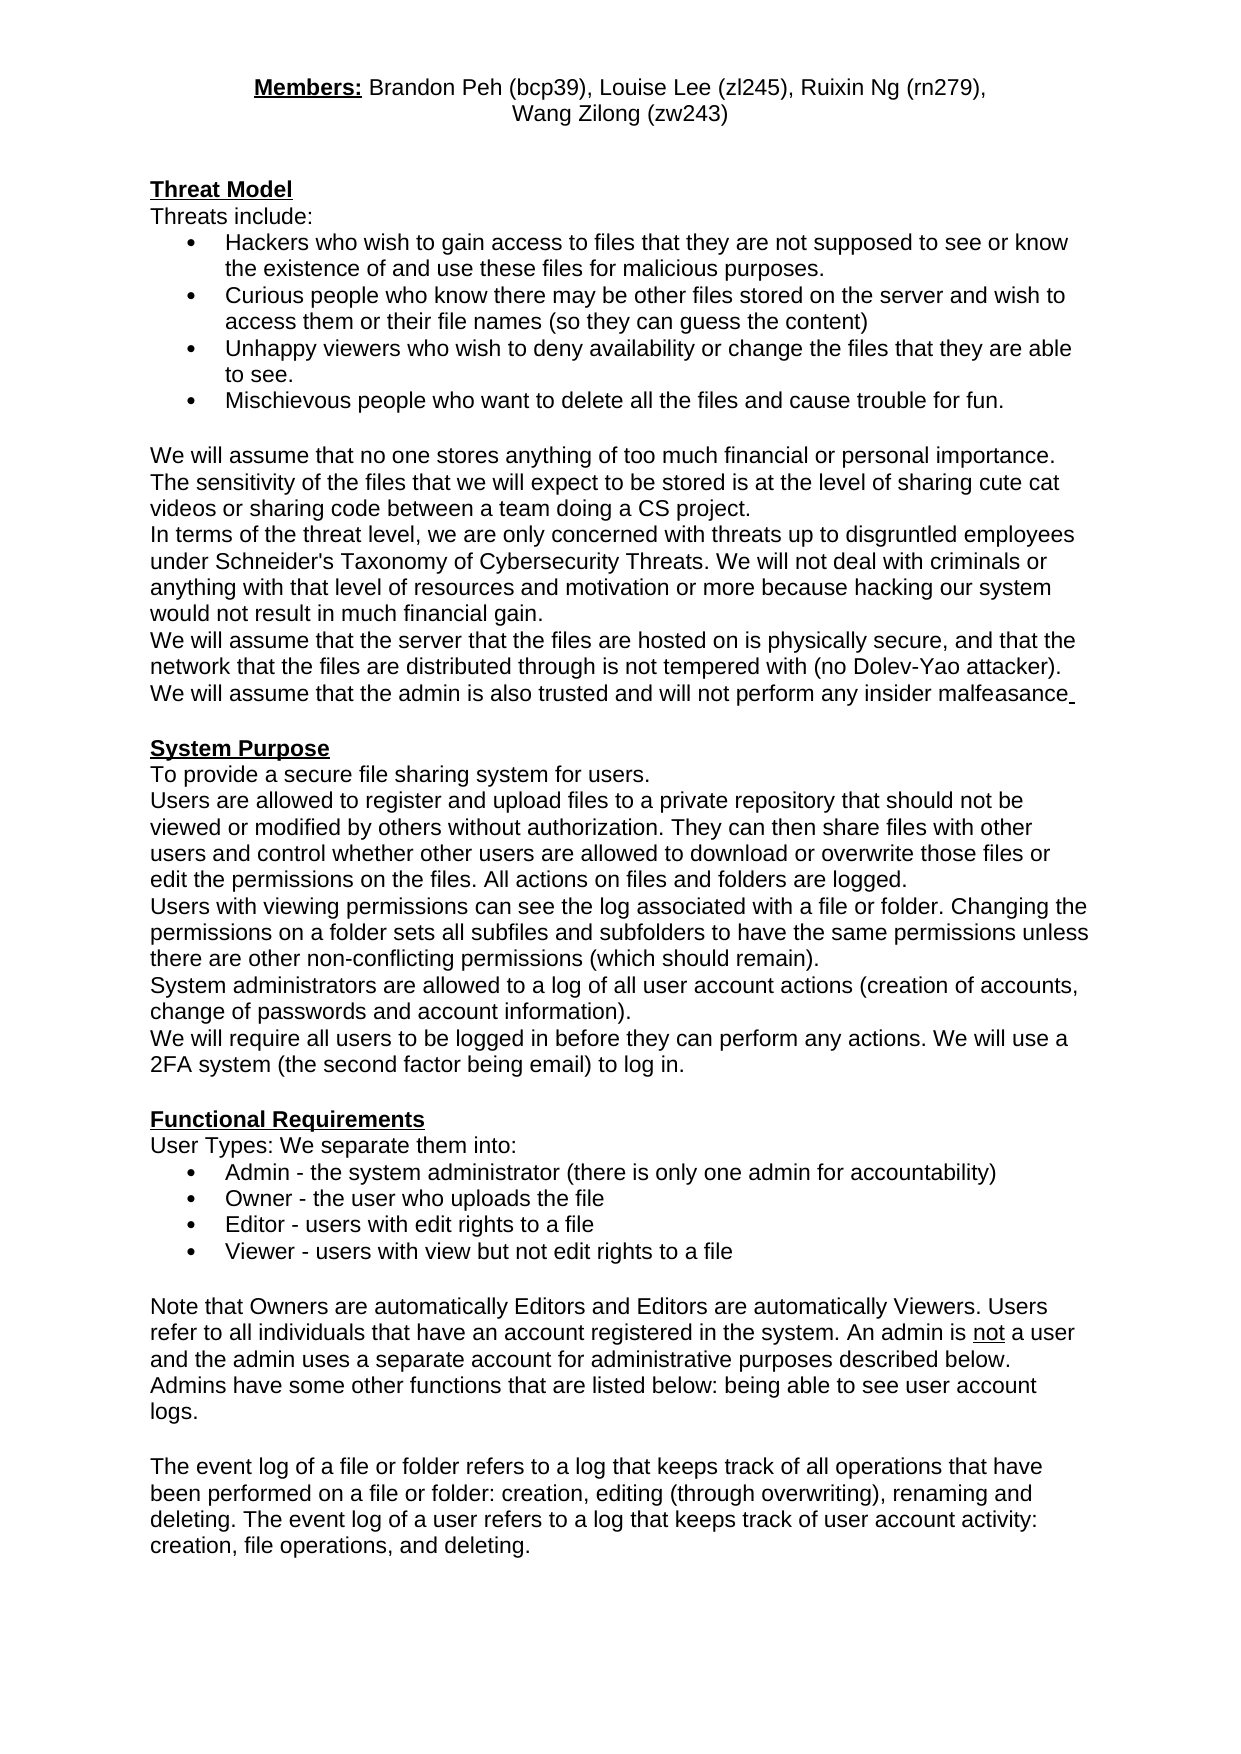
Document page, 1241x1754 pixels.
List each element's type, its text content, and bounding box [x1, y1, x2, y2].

text Note that Owners are automatically Editors and Editors are automatically Viewers. Users refer to all individuals that have an account registered in the system. An admin is not a user and the admin uses a separate account for administrative purposes described below. Admins have some other functions that are listed below: being able to see user account logs. [150, 1293, 1090, 1424]
list Owner - the user who uploads the file [187, 1185, 1090, 1211]
text System Purpose [150, 734, 1090, 761]
text Threats include: [150, 203, 1090, 229]
text We will require all users to be logged in before they can perform any actions. We will use a 2FA system (the second factor being email) to log in. [150, 1024, 1090, 1077]
list Mischievous people who want to delete all the files and cause trouble for fun. [187, 387, 1090, 413]
list Viewer - users with view but not edit rights to a file [187, 1238, 1090, 1264]
list Curious people who know there may be other files stored on the server and wish to access them or their file names (so they can guess the content) [187, 282, 1090, 334]
text We will assume that the server that the files are hosted on is physically secure, and that the network that the files are distributed through is not tempered with (no Dolev-Yao attacker). [150, 627, 1090, 679]
text System administrators are allowed to a log of all user account actions (creation of accounts, change of passwords and account information). [150, 972, 1090, 1024]
text In terms of the threat level, we are only concerned with threats up to disgruntled employees under Schneider's Taxonomy of Cybersecurity Threats. We will not deal with criminals or anything with that level of resources and motivation or more because hacking our system would not result in much financial gain. [150, 521, 1090, 627]
list Hackers who wish to gain access to files that they are not supposed to see or know the existence of and use these files for malicious purposes. [187, 229, 1090, 282]
text To provide a secure file sharing system for users. [150, 761, 1090, 787]
text Threat Model [150, 176, 1090, 203]
text We will assume that no one stores anything of too much financial or personal importance. The sensitivity of the files that we will expect to be stored is at the level of sharing cute cat videos or sharing code between a team doing a CS project. [150, 442, 1090, 521]
text The event log of a file or folder refers to a log that keeps track of all operations that have been performed on a file or folder: creation, editing (through overwriting), renaming and deleting. The event log of a user refers to a log that keeps track of user account activity: creation, file operations, and deleting. [150, 1453, 1090, 1559]
list Unhappy viewers who wish to deny availability or change the files that they are able to see. [187, 334, 1090, 387]
text User Types: We separate them into: [150, 1132, 1090, 1159]
list Editor - users with edit rights to a file [187, 1211, 1090, 1238]
text Functional Requirements [150, 1106, 1090, 1132]
text We will assume that the admin is also trusted and will not perform any insider malfeasance [150, 679, 1090, 706]
text Users are allowed to register and upload files to a private repository that should not be viewed or modified by others without authorization. They can then share files with other users and control whether other users are allowed to download or overwrite those files or edit the permissions on the files. All actions on files and folders are logged. [150, 787, 1090, 893]
list Admin - the system administrator (there is only one admin for accountability) [187, 1159, 1090, 1185]
text Users with viewing permissions can see the log associated with a file or folder. Changing the permissions on a folder sets all subfiles and subfolders to have the same permissions unless there are other non-conflicting permissions (which should remain). [150, 893, 1090, 972]
